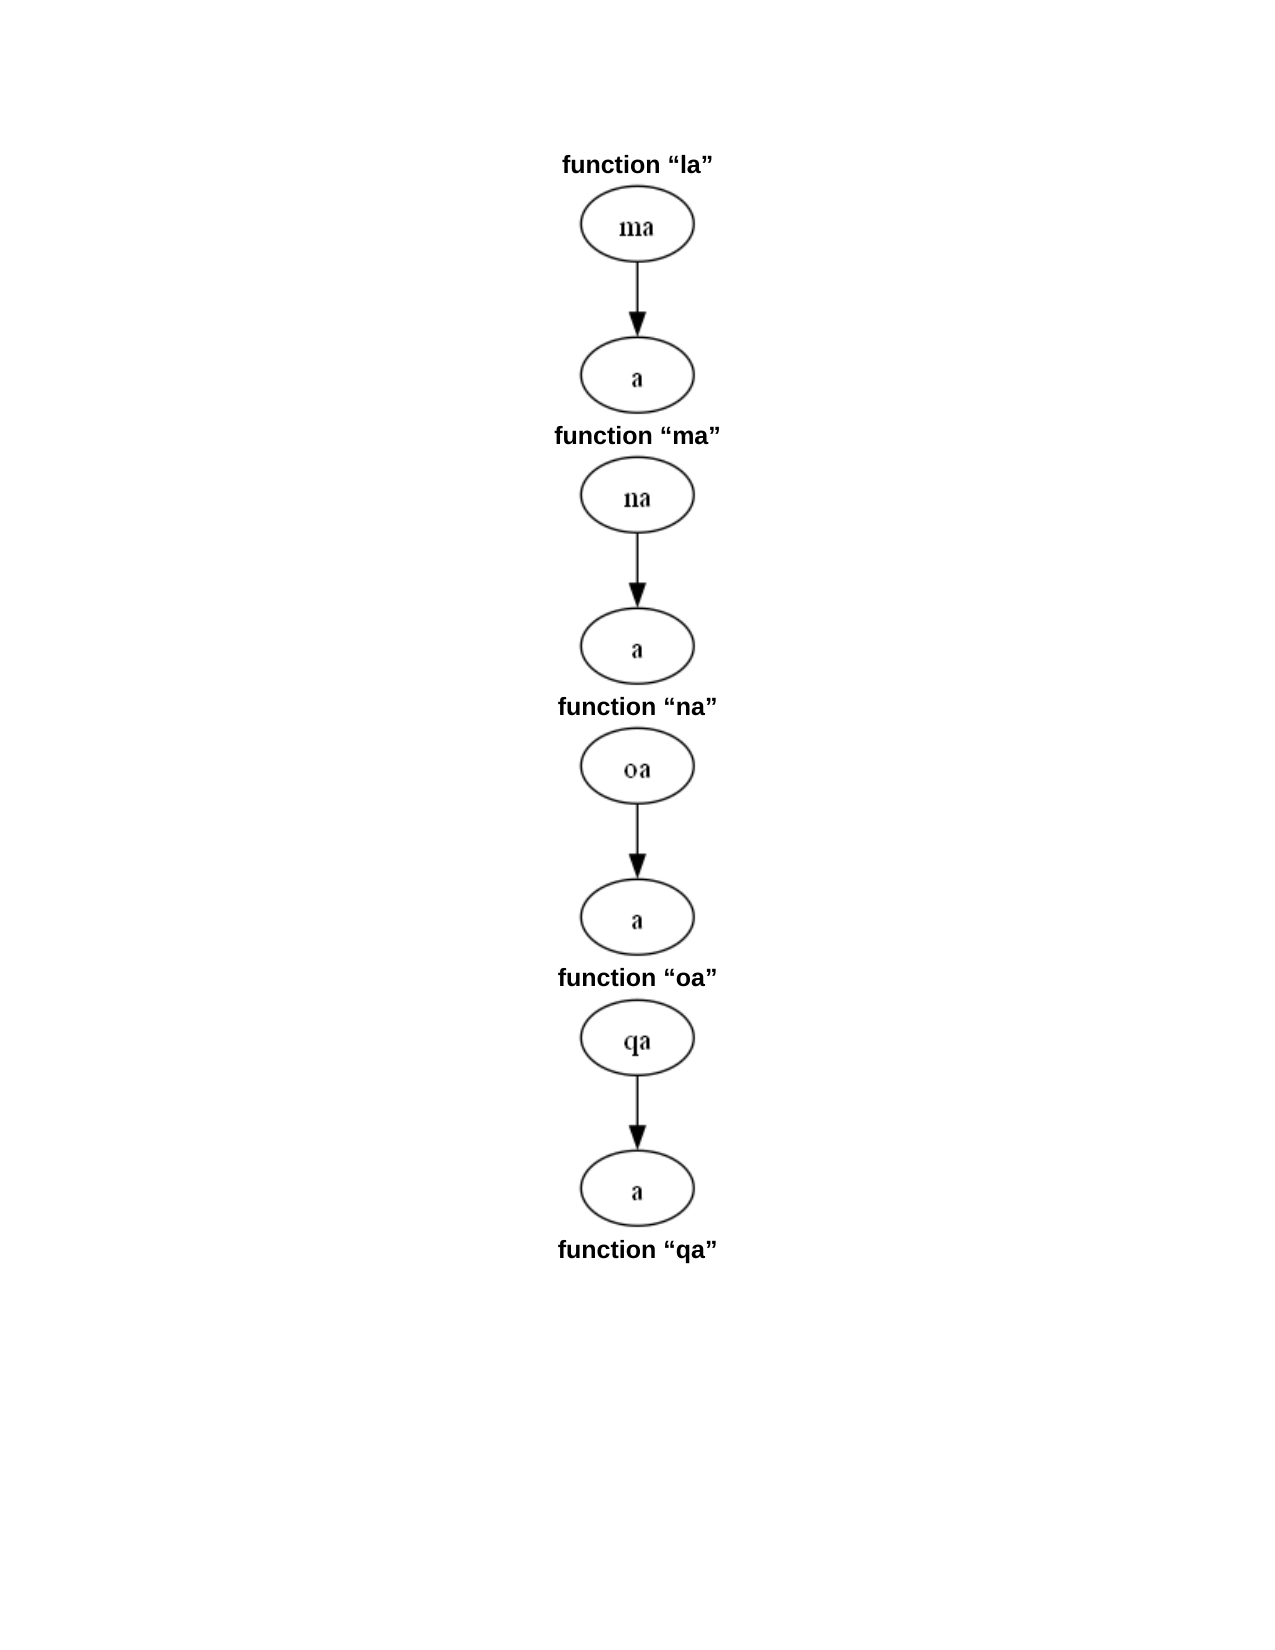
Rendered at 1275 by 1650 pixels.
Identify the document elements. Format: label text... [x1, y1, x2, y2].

text function “ma” [150, 421, 1125, 450]
text function “qa” [150, 1234, 1125, 1263]
text function “na” [150, 692, 1125, 721]
text function “la” [150, 150, 1125, 179]
picture [573, 721, 703, 964]
picture [573, 178, 703, 422]
text function “oa” [150, 963, 1125, 992]
picture [573, 450, 703, 693]
picture [573, 992, 703, 1235]
